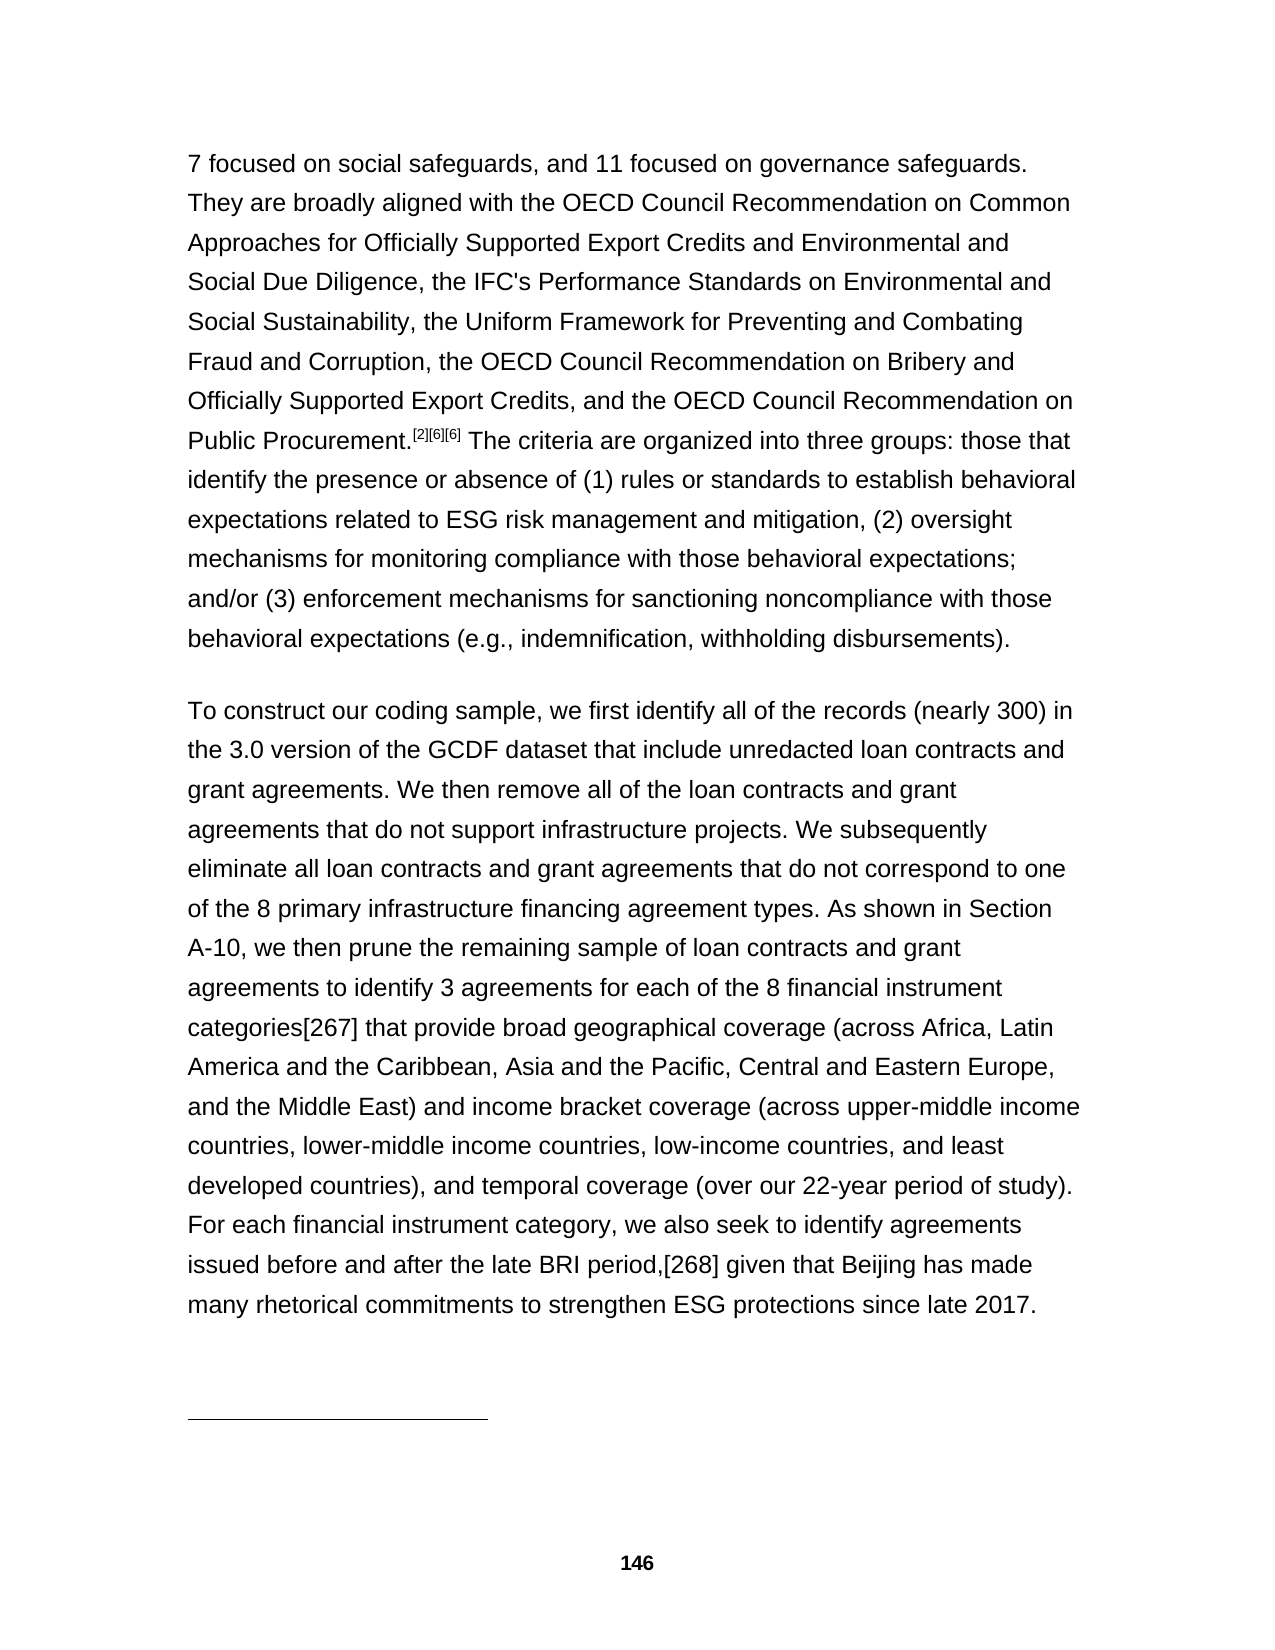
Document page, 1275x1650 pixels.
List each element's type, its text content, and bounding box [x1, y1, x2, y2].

text 7 focused on social safeguards, and 11 focused on governance safeguards. They are broadly aligned with the OECD Council Recommendation on Common Approaches for Ofﬁcially Supported Export Credits and Environmental and Social Due Diligence, the IFC's Performance Standards on Environmental and Social Sustainability, the Uniform Framework for Preventing and Combating Fraud and Corruption, the OECD Council Recommendation on Bribery and Ofﬁcially Supported Export Credits, and the OECD Council Recommendation on Public Procurement.[2][6][6] The criteria are organized into three groups: those that identify the presence or absence of (1) rules or standards to establish behavioral expectations related to ESG risk management and mitigation, (2) oversight mechanisms for monitoring compliance with those behavioral expectations; and/or (3) enforcement mechanisms for sanctioning noncompliance with those behavioral expectations (e.g., indemniﬁcation, withholding disbursements). [187, 149, 1084, 652]
text A-10, we then prune the remaining sample of loan contracts and grant agreements to identify 3 agreements for each of the 8 ﬁnancial instrument categories[267] that provide broad geographical coverage (across Africa, Latin America and the Caribbean, Asia and the Paciﬁc, Central and Eastern Europe, and the Middle East) and income bracket coverage (across upper-middle income countries, lower-middle income countries, low-income countries, and least developed countries), and temporal coverage (over our 22-year period of study). For each ﬁnancial instrument category, we also seek to identify agreements issued before and after the late BRI period,[268] given that Beijing has made many rhetorical commitments to strengthen ESG protections since late 2017. [187, 933, 1086, 1318]
text To construct our coding sample, we ﬁrst identify all of the records (nearly 300) in the 3.0 version of the GCDF dataset that include unredacted loan contracts and grant agreements. We then remove all of the loan contracts and grant agreements that do not support infrastructure projects. We subsequently eliminate all loan contracts and grant agreements that do not correspond to one of the 8 primary infrastructure ﬁnancing agreement types. As shown in Section [187, 696, 1085, 922]
